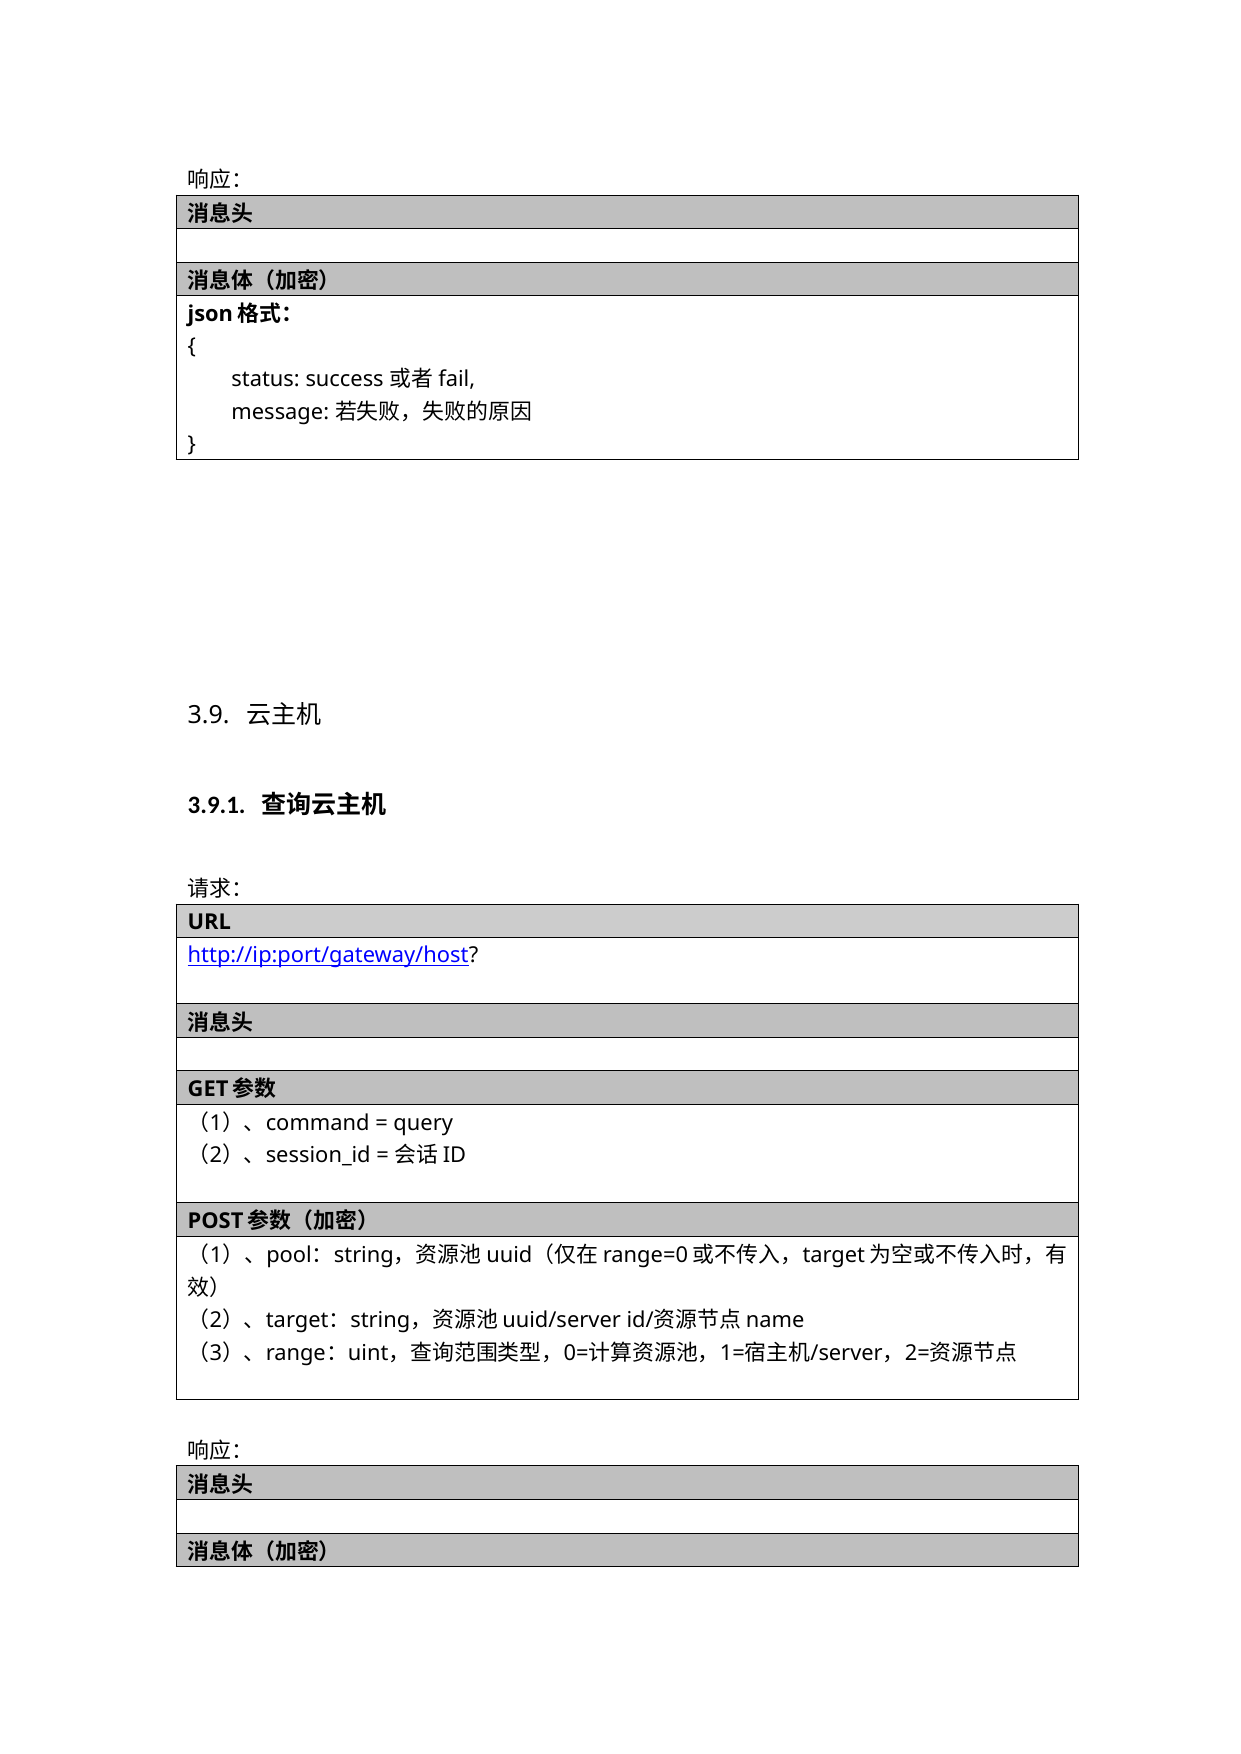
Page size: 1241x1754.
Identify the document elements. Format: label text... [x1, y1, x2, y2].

table_cell POST参数（加密） [177, 1203, 1078, 1236]
table_cell GET参数 [177, 1071, 1078, 1104]
list 查询云主机 [187, 770, 1053, 835]
table_header 消息头 [177, 196, 1078, 228]
table_cell （1）、pool：string，资源池uuid（仅在range=0或不传入，target为空或不传入时，有效） （2）、target：string，资源池uuid/server id/资源节点name （3）、range：uint，查询范围类型，0=计算资源池，1=宿主机/server，2=资源节点 [177, 1237, 1078, 1399]
text 响应： [187, 1433, 1053, 1465]
table_cell （1）、command = query （2）、session_id = 会话ID [177, 1105, 1078, 1202]
table_cell 消息体（加密） [177, 1534, 1078, 1566]
table_cell [177, 1500, 1078, 1532]
table_header URL [177, 905, 1078, 937]
text 请求： [187, 871, 1053, 903]
table_cell http://ip:port/gateway/host? [177, 938, 1078, 1003]
table_cell [177, 229, 1078, 262]
table_cell 消息体（加密） [177, 263, 1078, 295]
table_header 消息头 [177, 1466, 1078, 1499]
table_cell json格式： { status: success 或者 fail, message: 若失败，失败的原因 } [177, 296, 1078, 459]
text 响应： [187, 162, 1053, 194]
table_cell [177, 1038, 1078, 1070]
subtitle 云主机 [187, 680, 1053, 745]
table_cell 消息头 [177, 1004, 1078, 1037]
